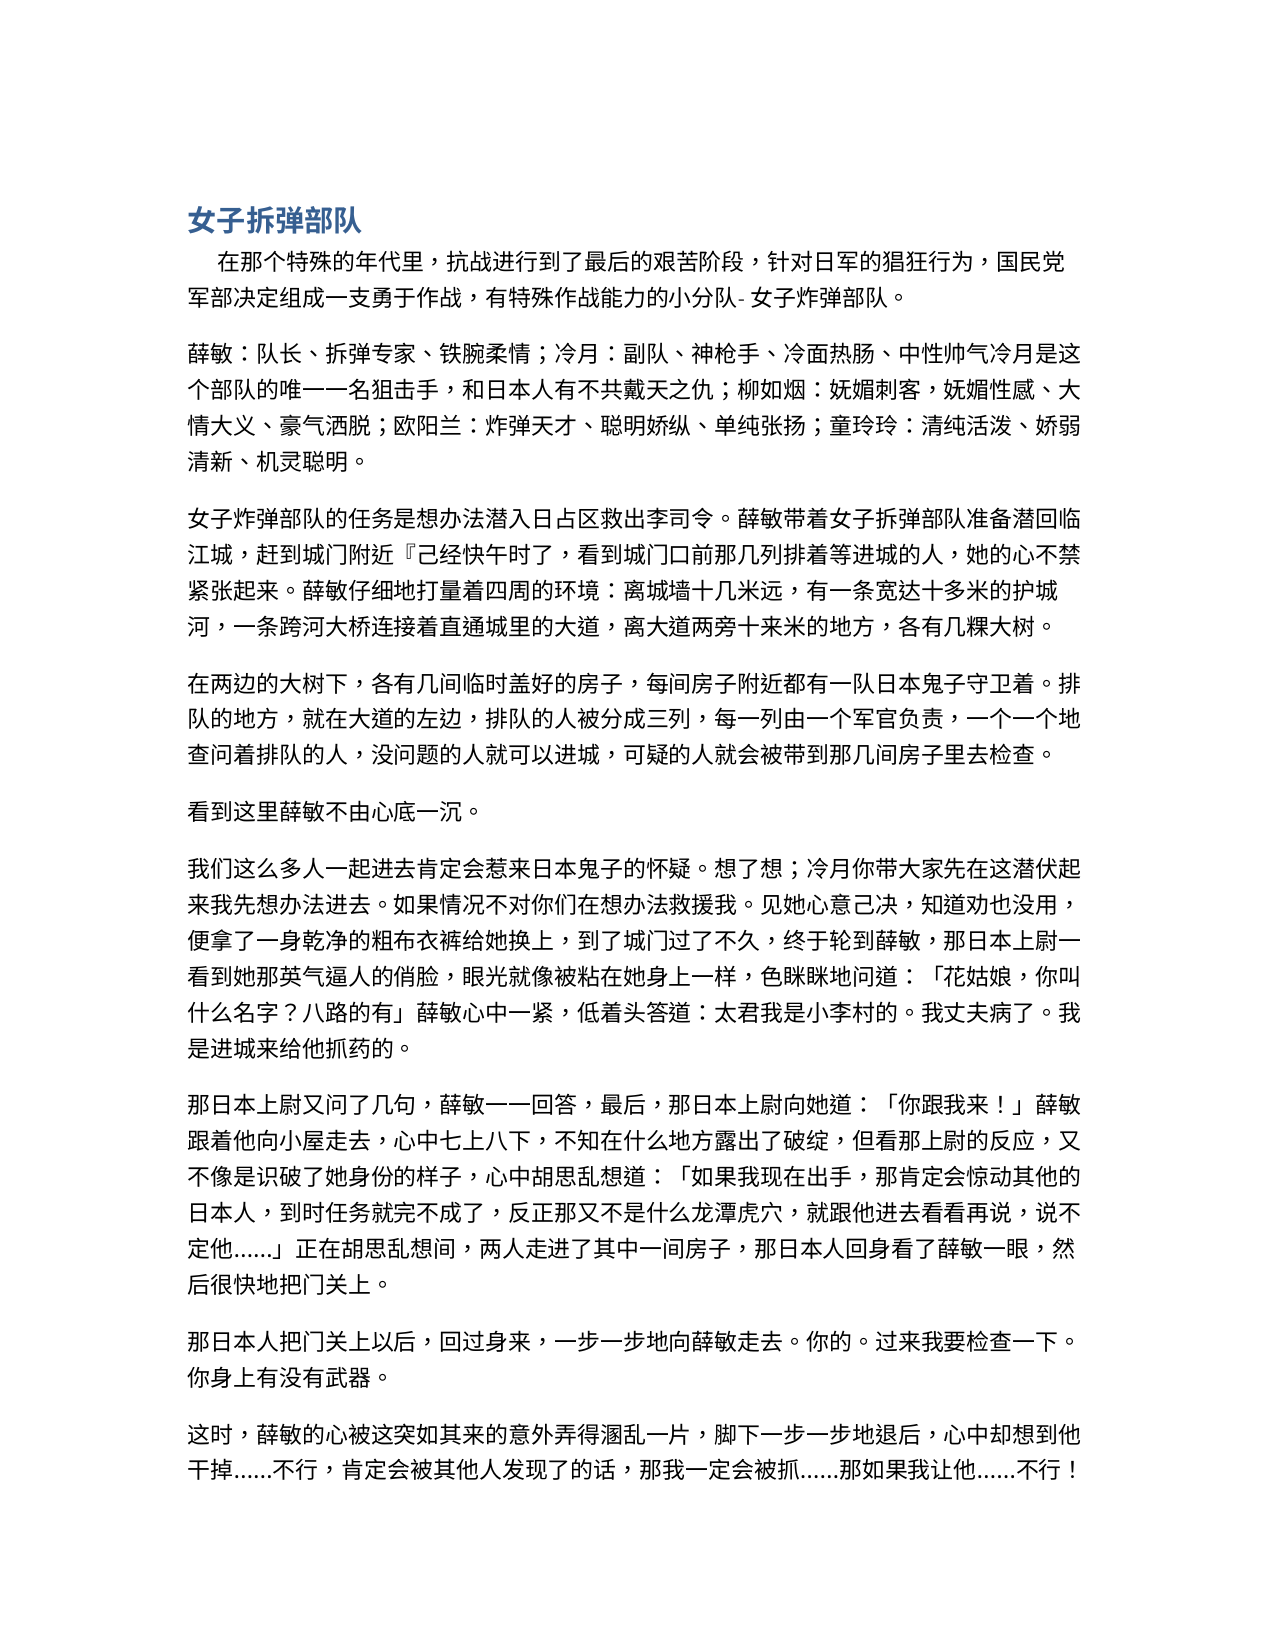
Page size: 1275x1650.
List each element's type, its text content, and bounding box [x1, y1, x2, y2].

text 在两边的大树下，各有几间临时盖好的房子，每间房子附近都有一队日本鬼子守卫着。排队的地方，就在大道的左边，排队的人被分成三列，每一列由一个军官负责，一个一个地查问着排队的人，没问题的人就可以进城，可疑的人就会被带到那几间房子里去检查。 [187, 667, 1087, 771]
text 女子炸弹部队的任务是想办法潜入日占区救出李司令。薛敏带着女子拆弹部队准备潜回临江城，赶到城门附近『己经快午时了，看到城门口前那几列排着等进城的人，她的心不禁紧张起来。薛敏仔细地打量着四周的环境：离城墙十几米远，有一条宽达十多米的护城河，一条跨河大桥连接着直通城里的大道，离大道两旁十来米的地方，各有几粿大树。 [187, 503, 1087, 642]
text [187, 1418, 1087, 1486]
text 在那个特殊的年代里，抗战进行到了最后的艰苦阶段，针对日军的猖狂行为，国民党军部决定组成一支勇于作战，有特殊作战能力的小分队- 女子炸弹部队。 [187, 246, 1087, 313]
subtitle 女子拆弹部队 [187, 200, 1087, 240]
text 那日本上尉又问了几句，薛敏一一回答，最后，那日本上尉向她道：「你跟我来！」薛敏跟着他向小屋走去，心中七上八下，不知在什么地方露出了破绽，但看那上尉的反应，又不像是识破了她身份的样子，心中胡思乱想道：「如果我现在出手，那肯定会惊动其他的日本人，到时任务就完不成了，反正那又不是什么龙潭虎穴，就跟他进去看看再说，说不定他……」正在胡思乱想间，两人走进了其中一间房子，那日本人回身看了薛敏一眼，然后很快地把门关上。 [187, 1089, 1087, 1300]
text 那日本人把门关上以后，回过身来，一步一步地向薛敏走去。你的。过来我要检查一下。你身上有没有武器。 [187, 1326, 1087, 1393]
text 我们这么多人一起进去肯定会惹来日本鬼子的怀疑。想了想；冷月你带大家先在这潜伏起来我先想办法进去。如果情况不对你们在想办法救援我。见她心意己决，知道劝也没用，便拿了一身乾净的粗布衣裤给她换上，到了城门过了不久，终于轮到薛敏，那日本上尉一看到她那英气逼人的俏脸，眼光就像被粘在她身上一样，色眯眯地问道：「花姑娘，你叫什么名字？八路的有」薛敏心中一紧，低着头答道：太君我是小李村的。我丈夫病了。我是进城来给他抓药的。 [187, 853, 1087, 1064]
text 薛敏：队长、拆弹专家、铁腕柔情；冷月：副队、神枪手、冷面热肠、中性帅气冷月是这个部队的唯一一名狙击手，和日本人有不共戴天之仇；柳如烟：妩媚刺客，妩媚性感、大情大义、豪气洒脱；欧阳兰：炸弹天才、聪明娇纵、单纯张扬；童玲玲：清纯活泼、娇弱清新、机灵聪明。 [187, 338, 1087, 477]
text 看到这里薛敏不由心底一沉。 [187, 796, 1087, 827]
